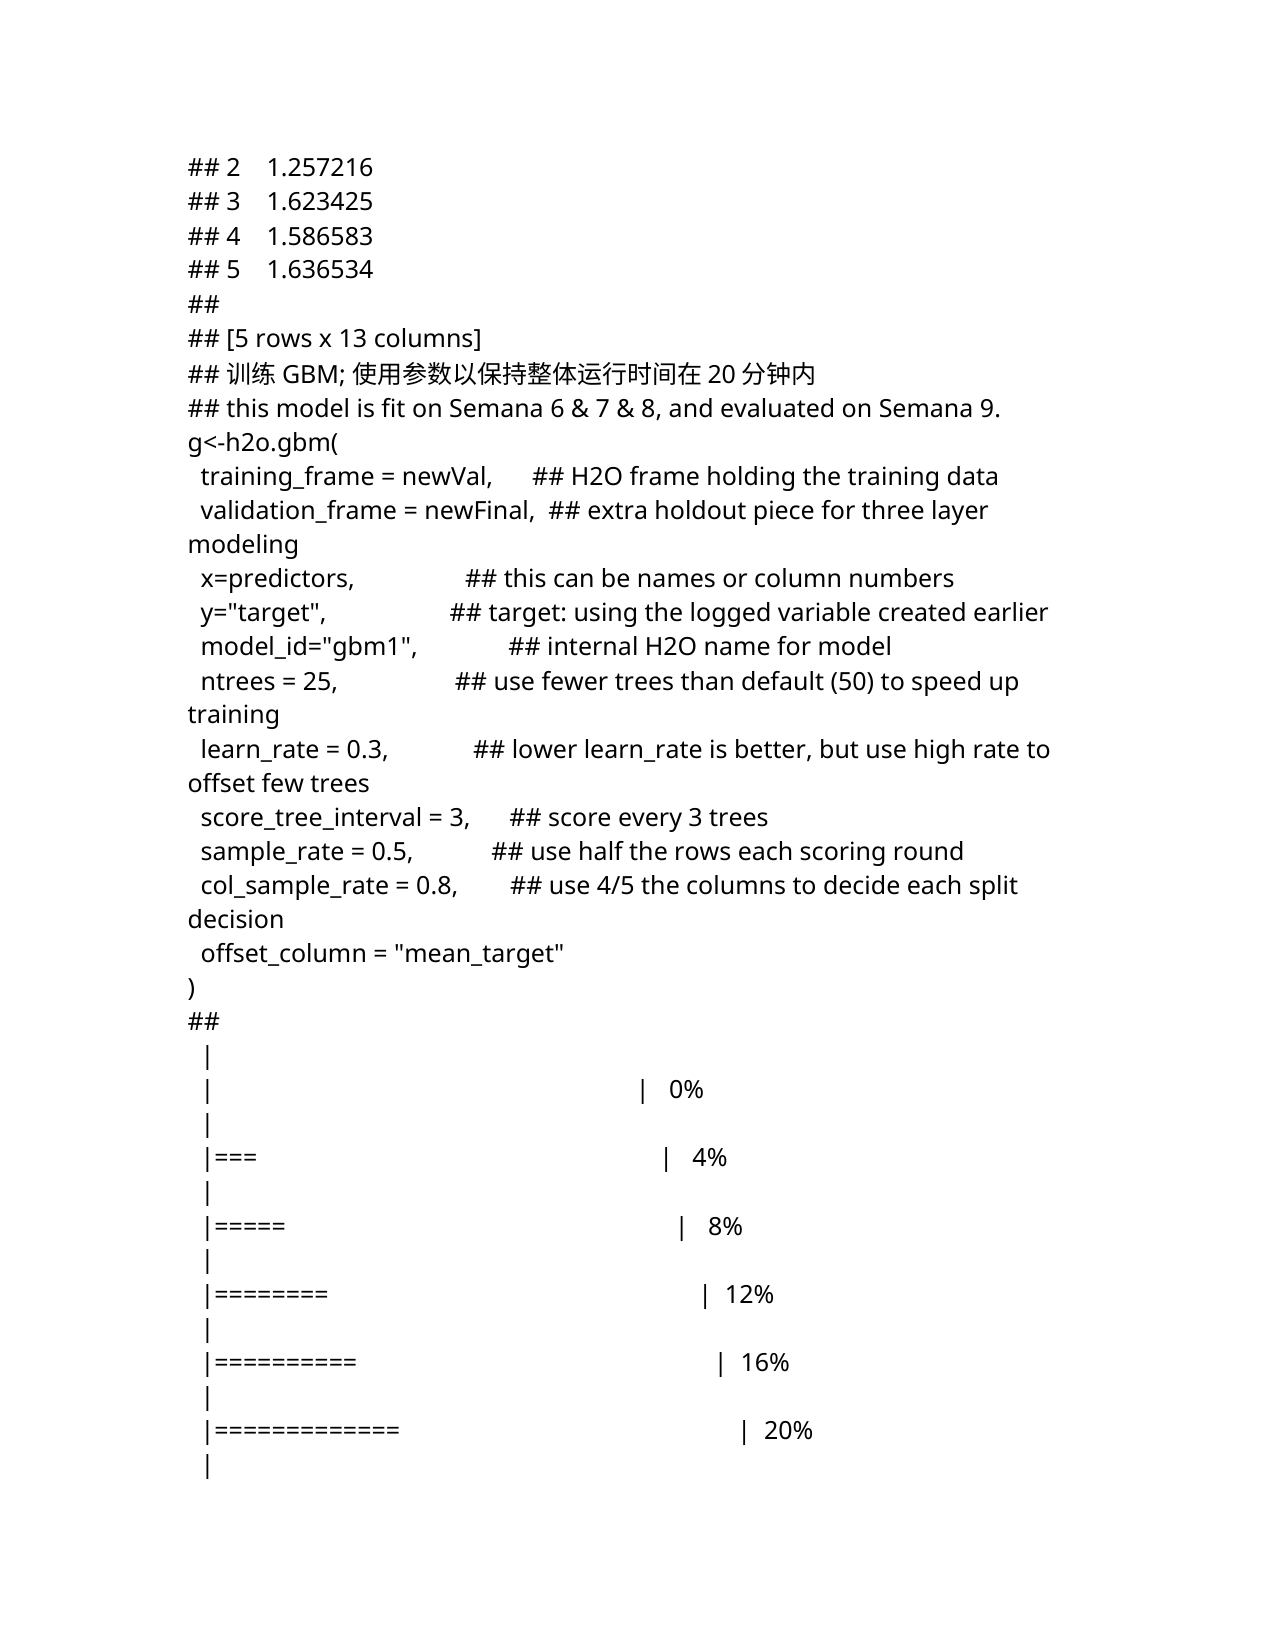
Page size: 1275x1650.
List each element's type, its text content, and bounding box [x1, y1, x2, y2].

text | [187, 1447, 1087, 1481]
text ## [187, 1004, 1087, 1038]
text ## 5 1.636534 [187, 252, 1087, 286]
text x=predictors, ## this can be names or column numbers [187, 561, 1087, 595]
text ## 训练 GBM; 使用参数以保持整体运行时间在20分钟内 [187, 354, 1087, 391]
text | [187, 1038, 1087, 1072]
text ## 3 1.623425 [187, 184, 1087, 218]
text | [187, 1106, 1087, 1140]
text | [187, 1174, 1087, 1208]
text validation_frame = newFinal, ## extra holdout piece for three layer modeling [187, 493, 1087, 561]
text ntrees = 25, ## use fewer trees than default (50) to speed up training [187, 663, 1087, 731]
text g<-h2o.gbm( [187, 425, 1087, 459]
text col_sample_rate = 0.8, ## use 4/5 the columns to decide each split decision [187, 867, 1087, 936]
text score_tree_interval = 3, ## score every 3 trees [187, 799, 1087, 833]
text | [187, 1242, 1087, 1276]
text offset_column = "mean_target" [187, 936, 1087, 970]
text |===== | 8% [187, 1208, 1087, 1242]
text ## [187, 286, 1087, 320]
text |============= | 20% [187, 1412, 1087, 1447]
text |======== | 12% [187, 1276, 1087, 1310]
text sample_rate = 0.5, ## use half the rows each scoring round [187, 833, 1087, 867]
text ## [5 rows x 13 columns] [187, 320, 1087, 354]
text model_id="gbm1", ## internal H2O name for model [187, 629, 1087, 663]
text ) [187, 970, 1087, 1004]
text | [187, 1378, 1087, 1412]
text ## 2 1.257216 [187, 150, 1087, 184]
text y="target", ## target: using the logged variable created earlier [187, 595, 1087, 629]
text |========== | 16% [187, 1344, 1087, 1378]
text learn_rate = 0.3, ## lower learn_rate is better, but use high rate to offset few trees [187, 731, 1087, 799]
text ## 4 1.586583 [187, 218, 1087, 252]
text | | 0% [187, 1072, 1087, 1106]
text |=== | 4% [187, 1140, 1087, 1174]
text ## this model is fit on Semana 6 & 7 & 8, and evaluated on Semana 9. [187, 391, 1087, 425]
text | [187, 1310, 1087, 1344]
text training_frame = newVal, ## H2O frame holding the training data [187, 459, 1087, 493]
